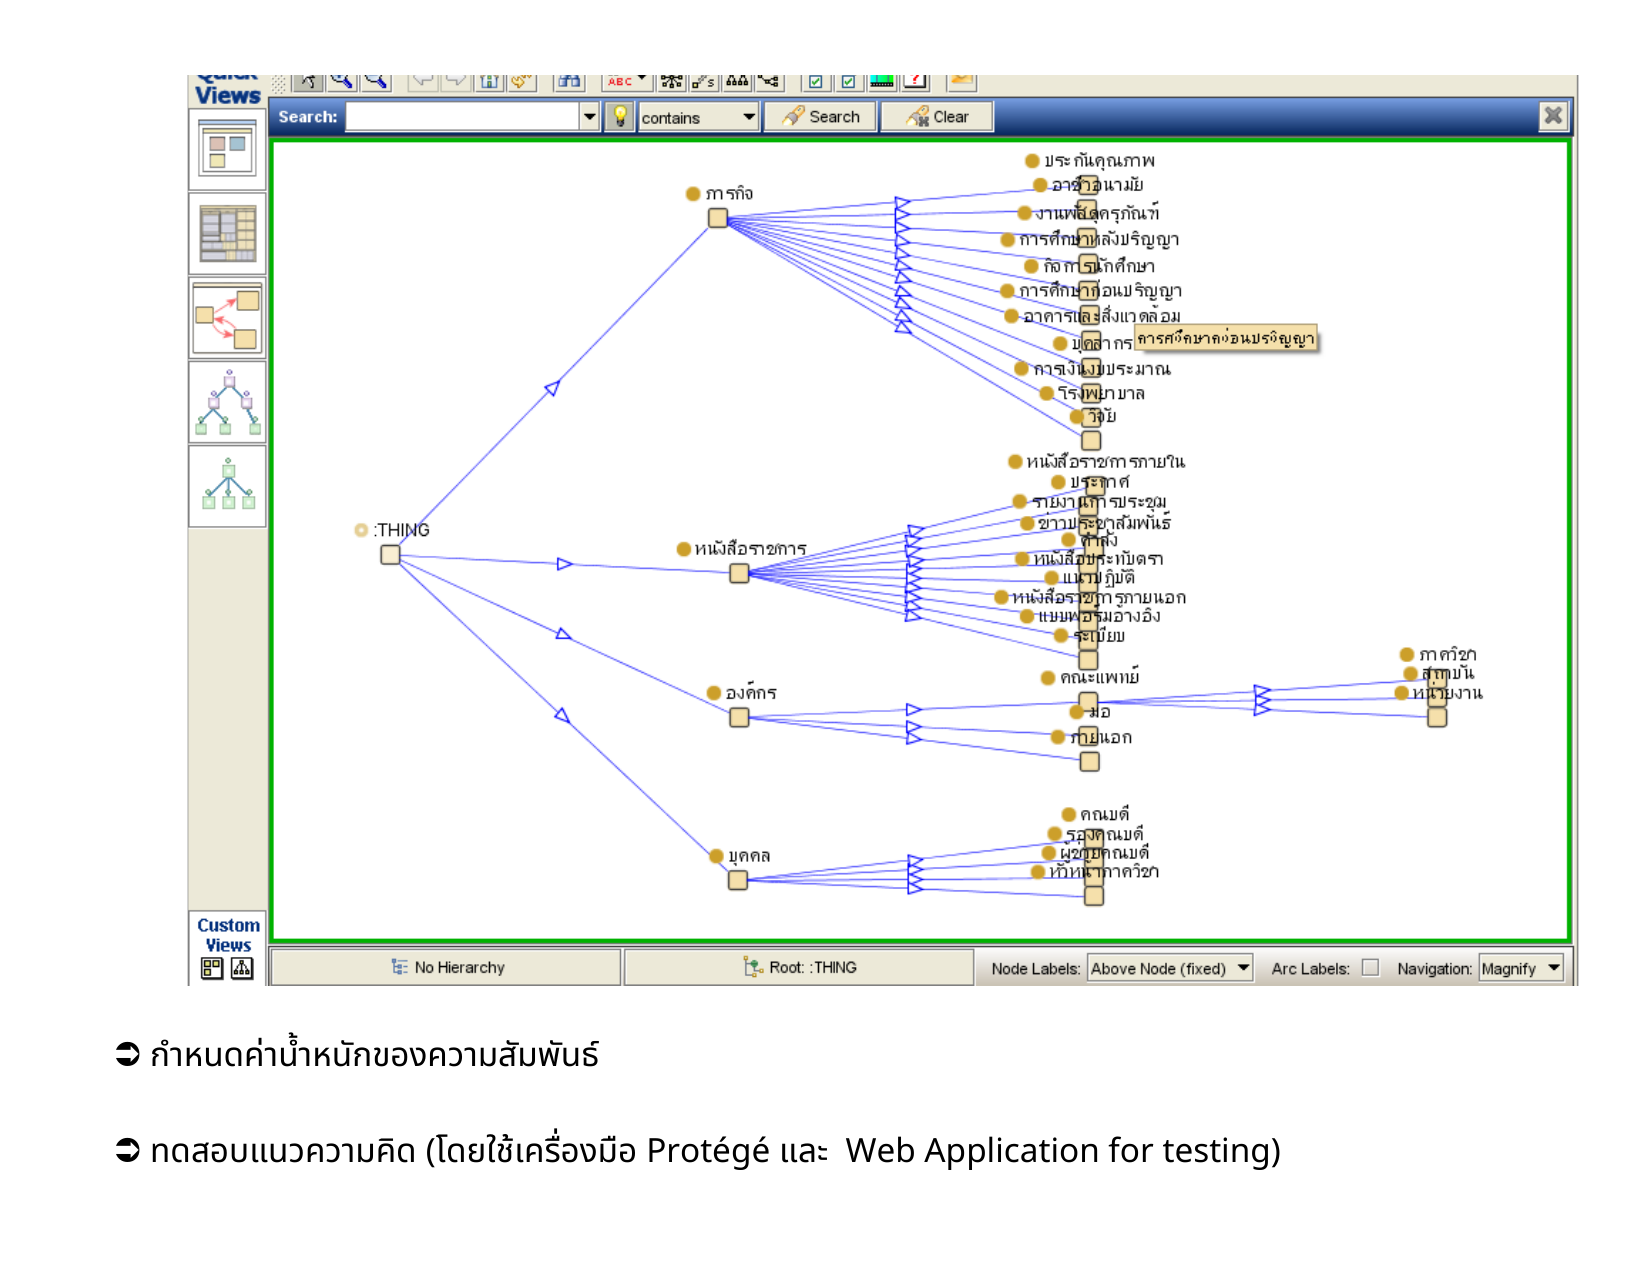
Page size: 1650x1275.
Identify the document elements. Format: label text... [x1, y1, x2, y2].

picture [187, 75, 1580, 986]
list กำหนดค่าน้ำหนักของความสัมพันธ์ [112, 1031, 1575, 1081]
list ทดสอบแนวความคิด (โดยใช้เครื่องมือ Protégé และ Web Application for testing) [112, 1127, 1575, 1177]
